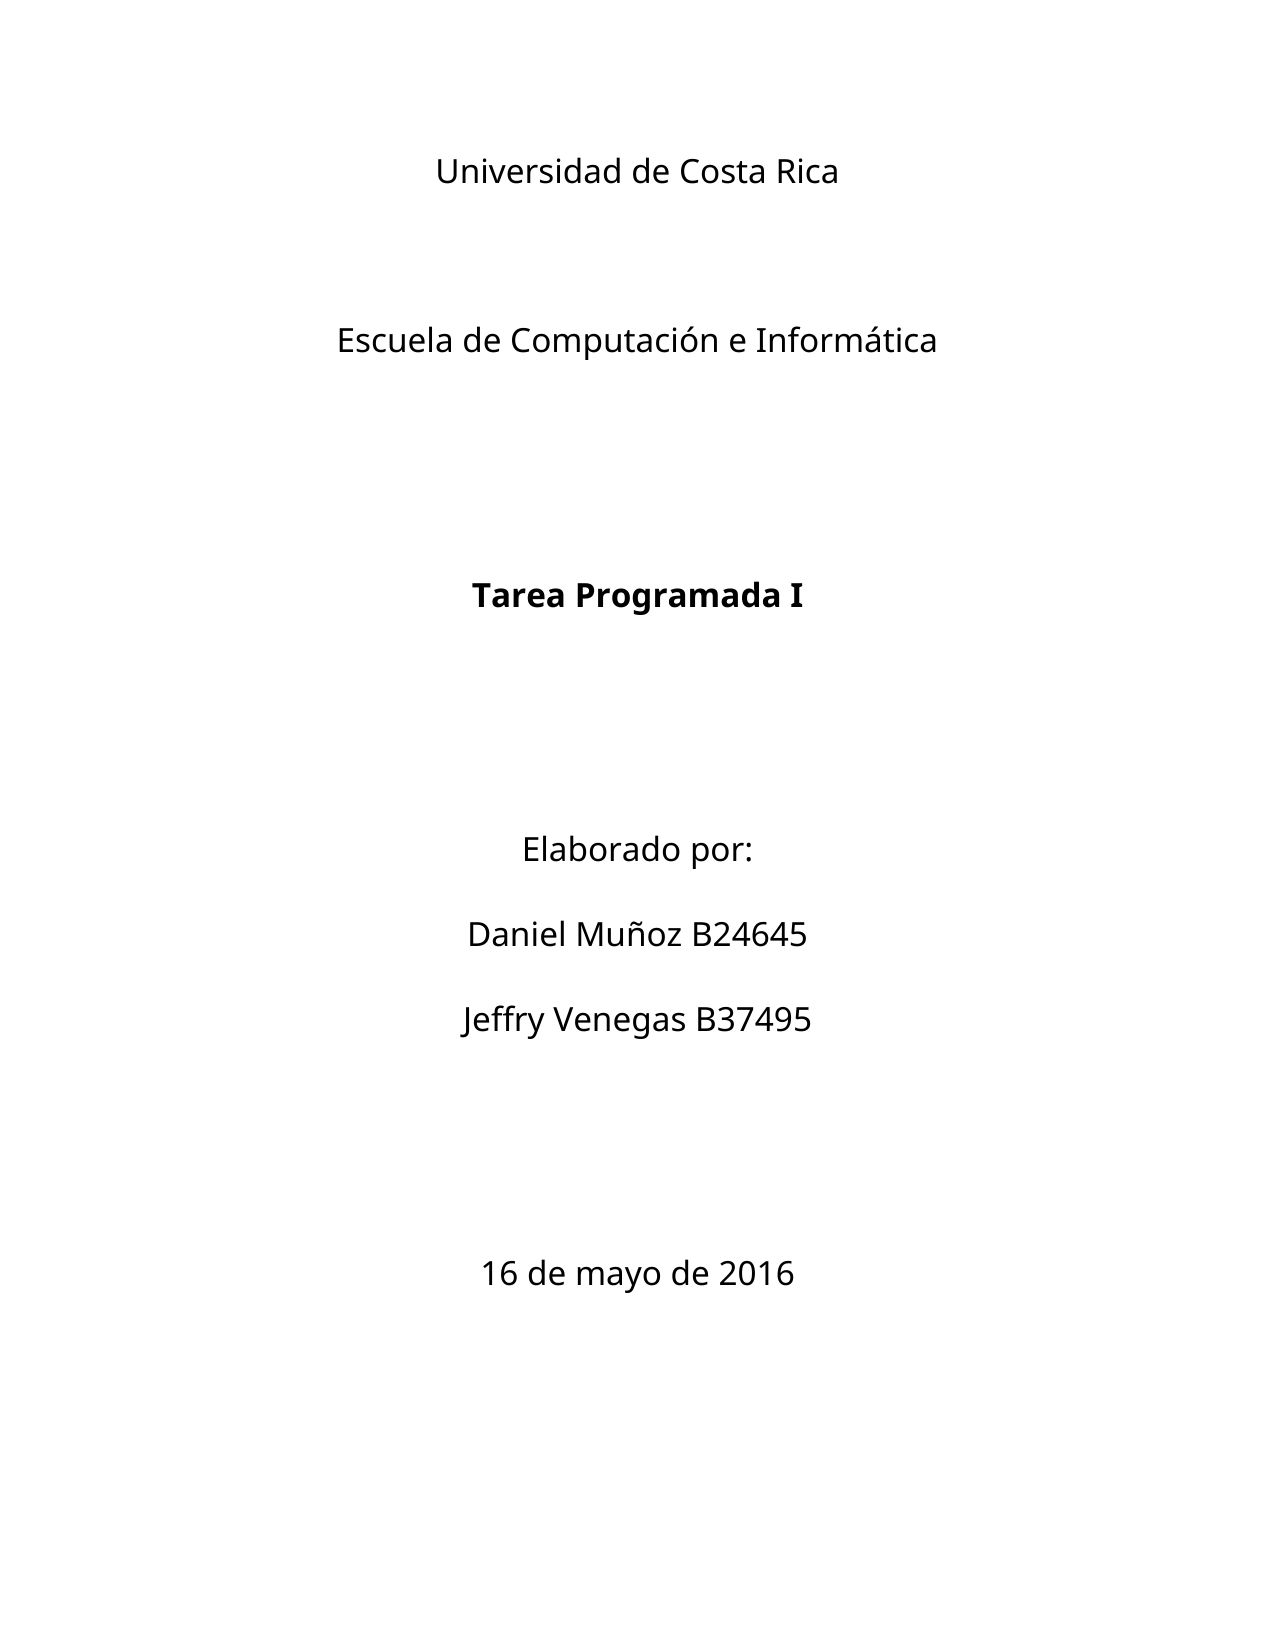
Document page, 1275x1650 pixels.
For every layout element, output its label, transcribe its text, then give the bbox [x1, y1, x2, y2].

text Jeffry Venegas B37495 [177, 996, 1098, 1041]
text Elaborado por: [177, 826, 1098, 871]
text 16 de mayo de 2016 [177, 1250, 1098, 1295]
text Escuela de Computación e Informática [177, 317, 1098, 363]
text Universidad de Costa Rica [177, 148, 1098, 193]
text Tarea Programada I [177, 572, 1098, 617]
text Daniel Muñoz B24645 [177, 911, 1098, 956]
